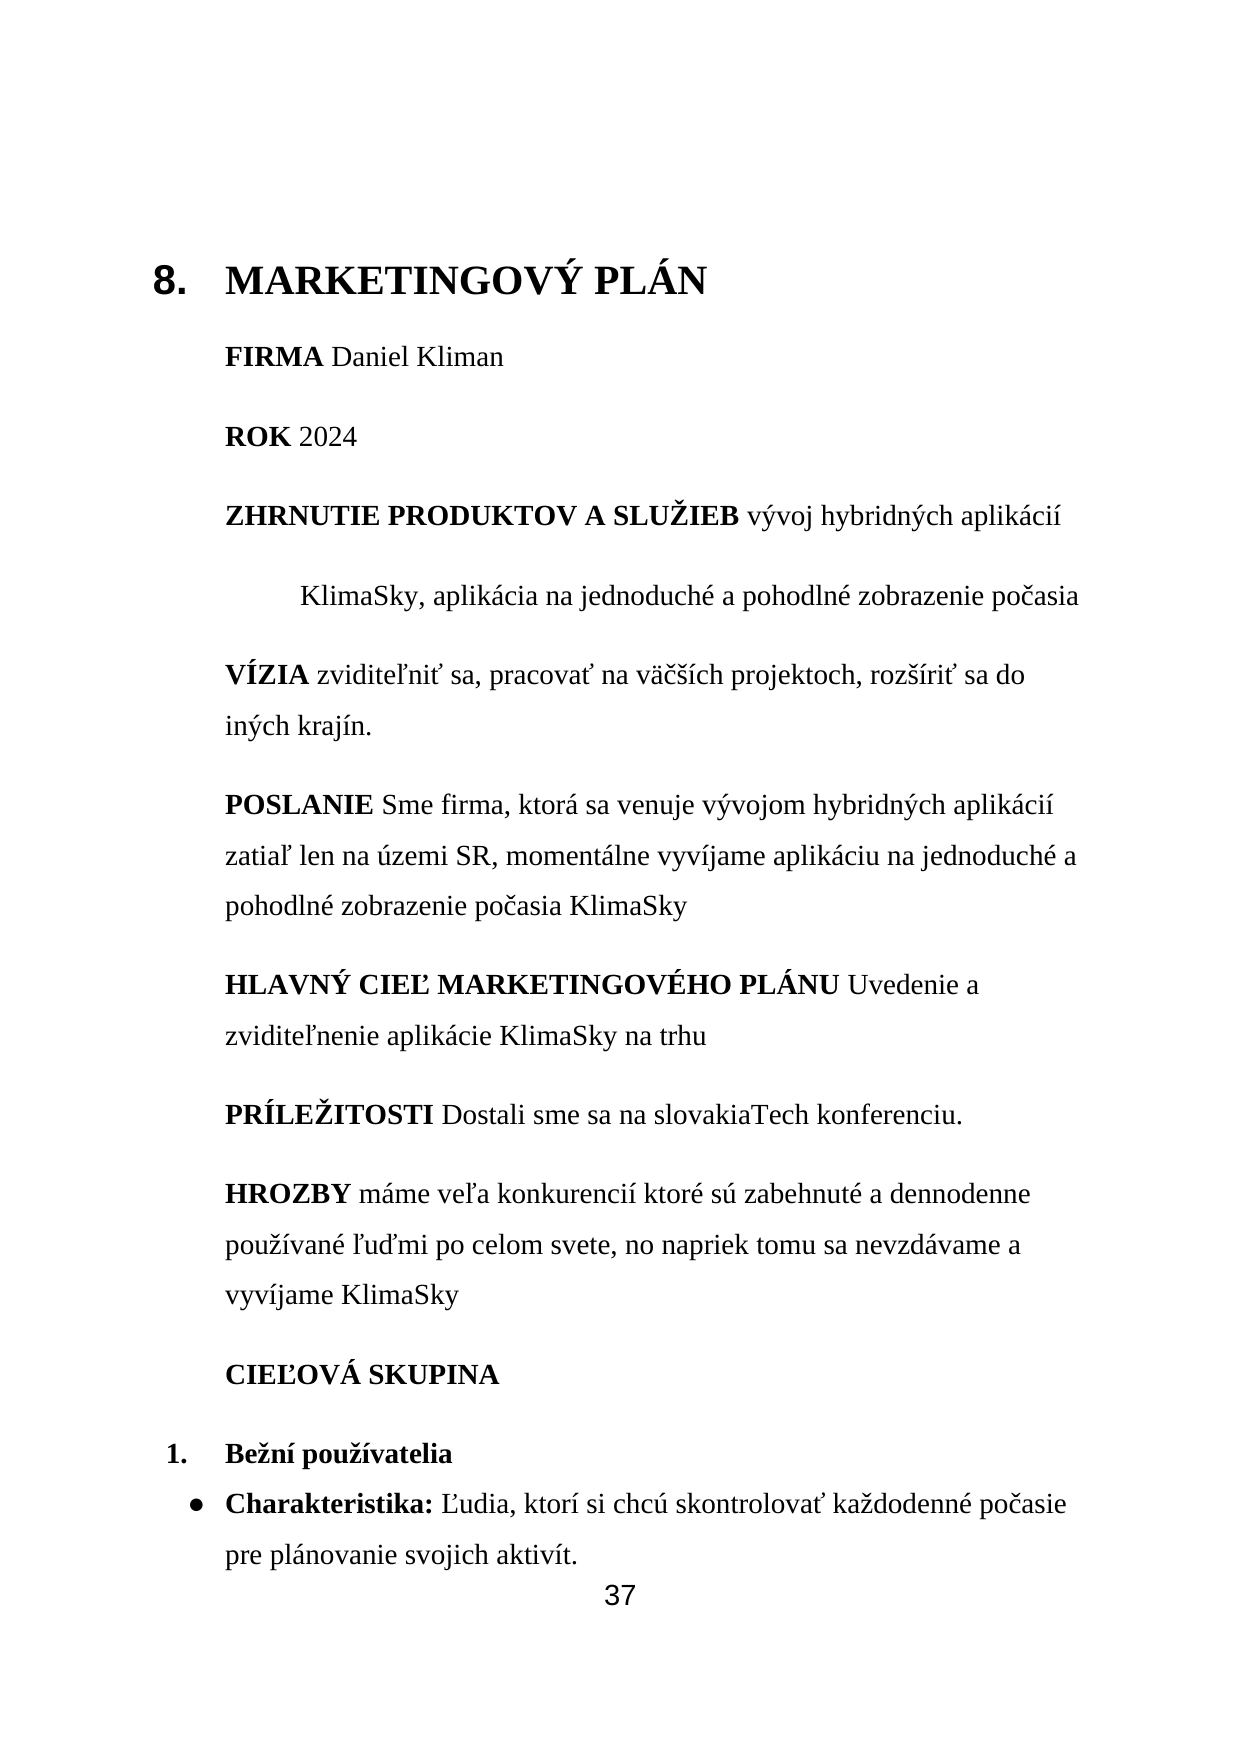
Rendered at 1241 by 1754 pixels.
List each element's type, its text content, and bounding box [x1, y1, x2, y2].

text ROK 2024 [225, 419, 1090, 453]
list Bežní používatelia [187, 1436, 1090, 1470]
list Charakteristika: Ľudia, ktorí si chcú skontrolovať každodenné počasie pre plánovanie svojich aktivít. [187, 1487, 1090, 1570]
text ZHRNUTIE PRODUKTOV A SLUŽIEB vývoj hybridných aplikácií [225, 498, 1090, 532]
text VÍZIA zviditeľniť sa, pracovať na väčších projektoch, rozšíriť sa do iných krajín. [225, 657, 1090, 741]
subtitle MARKETINGOVÝ PLÁN [187, 255, 1090, 303]
text POSLANIE Sme firma, ktorá sa venuje vývojom hybridných aplikácií zatiaľ len na územi SR, momentálne vyvíjame aplikáciu na jednoduché a pohodlné zobrazenie počasia KlimaSky [225, 787, 1090, 921]
text HROZBY máme veľa konkurencií ktoré sú zabehnuté a dennodenne používané ľuďmi po celom svete, no napriek tomu sa nevzdávame a vyvíjame KlimaSky [225, 1177, 1090, 1311]
text HLAVNÝ CIEĽ MARKETINGOVÉHO PLÁNU Uvedenie a zviditeľnenie aplikácie KlimaSky na trhu [225, 967, 1090, 1051]
text CIEĽOVÁ SKUPINA [225, 1357, 1090, 1390]
text KlimaSky, aplikácia na jednoduché a pohodlné zobrazenie počasia [225, 578, 1090, 612]
text FIRMA Daniel Kliman [225, 339, 1090, 373]
text PRÍLEŽITOSTI Dostali sme sa na slovakiaTech konferenciu. [225, 1097, 1090, 1131]
